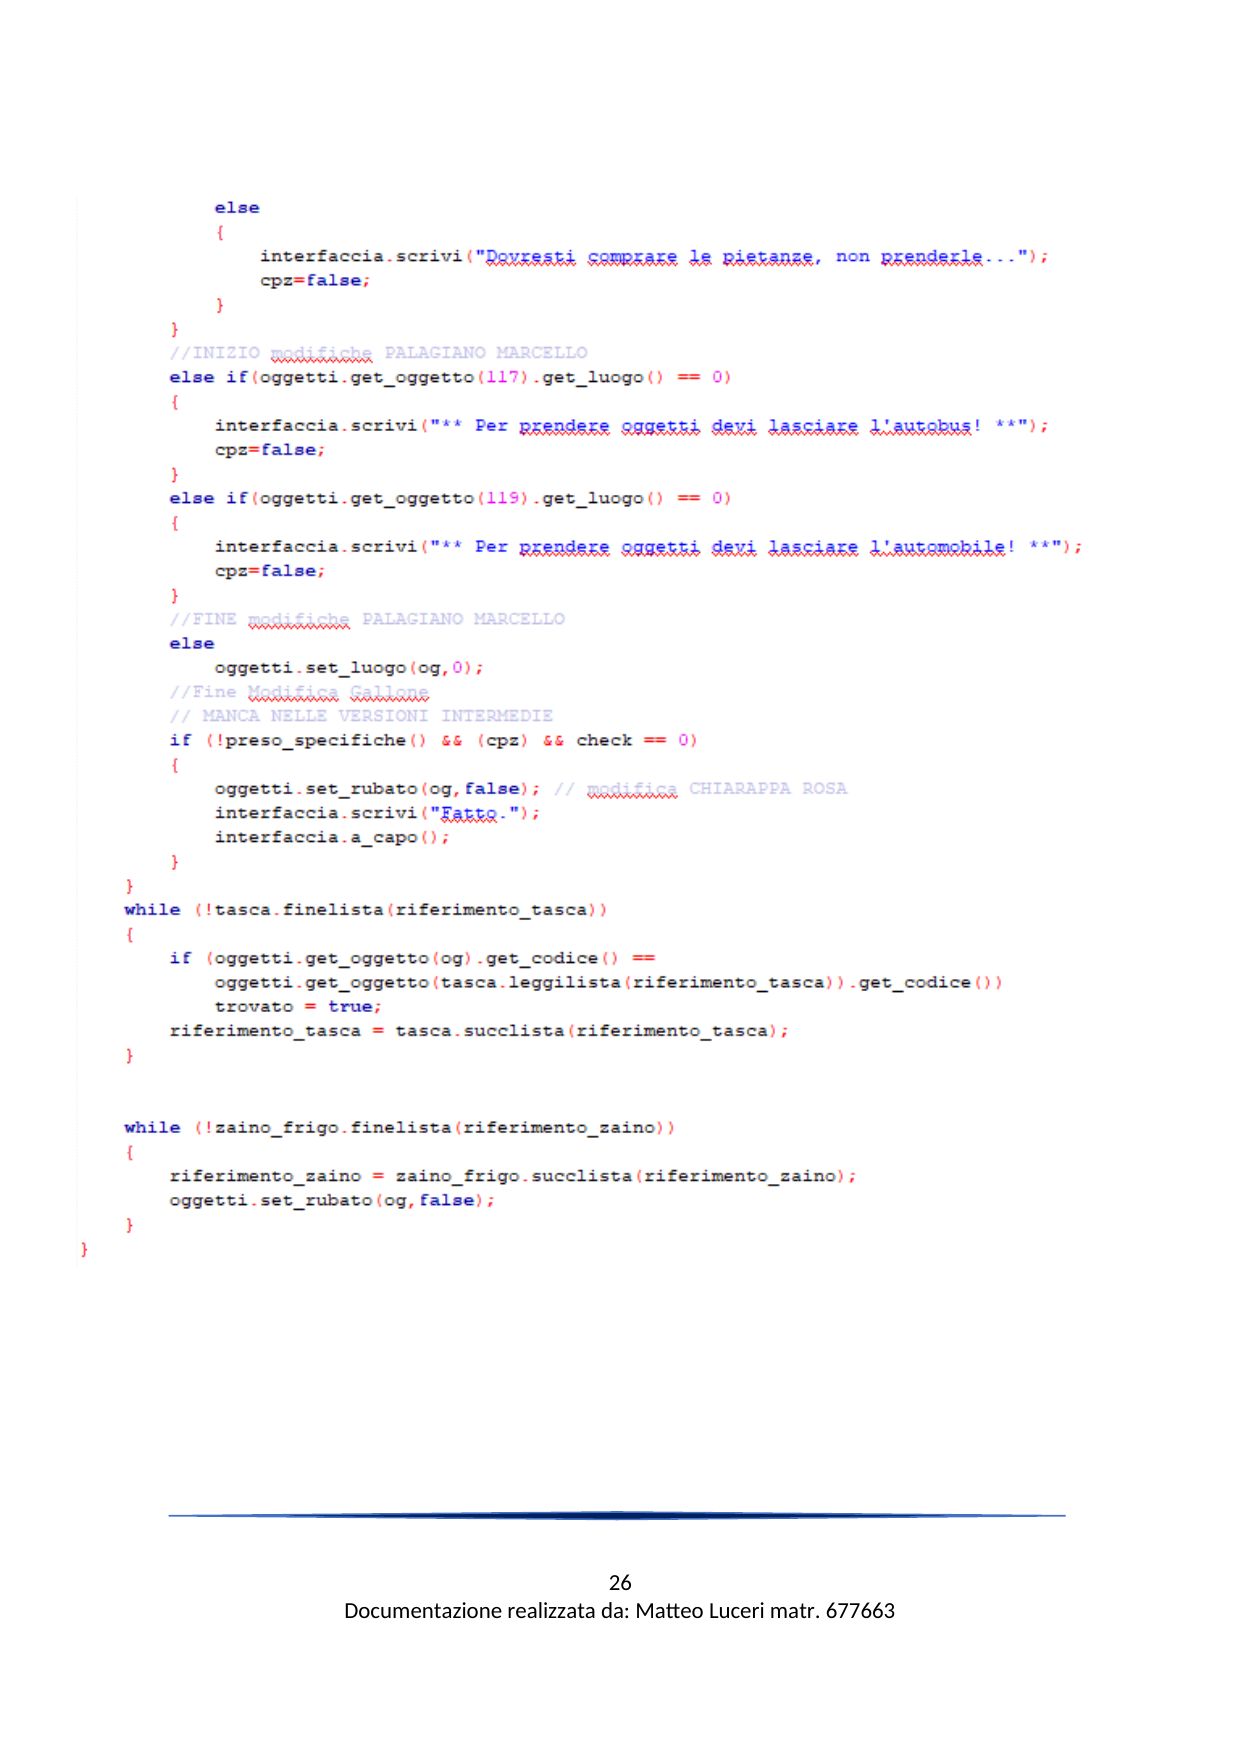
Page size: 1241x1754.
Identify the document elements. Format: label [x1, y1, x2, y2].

picture [76, 197, 1164, 1267]
